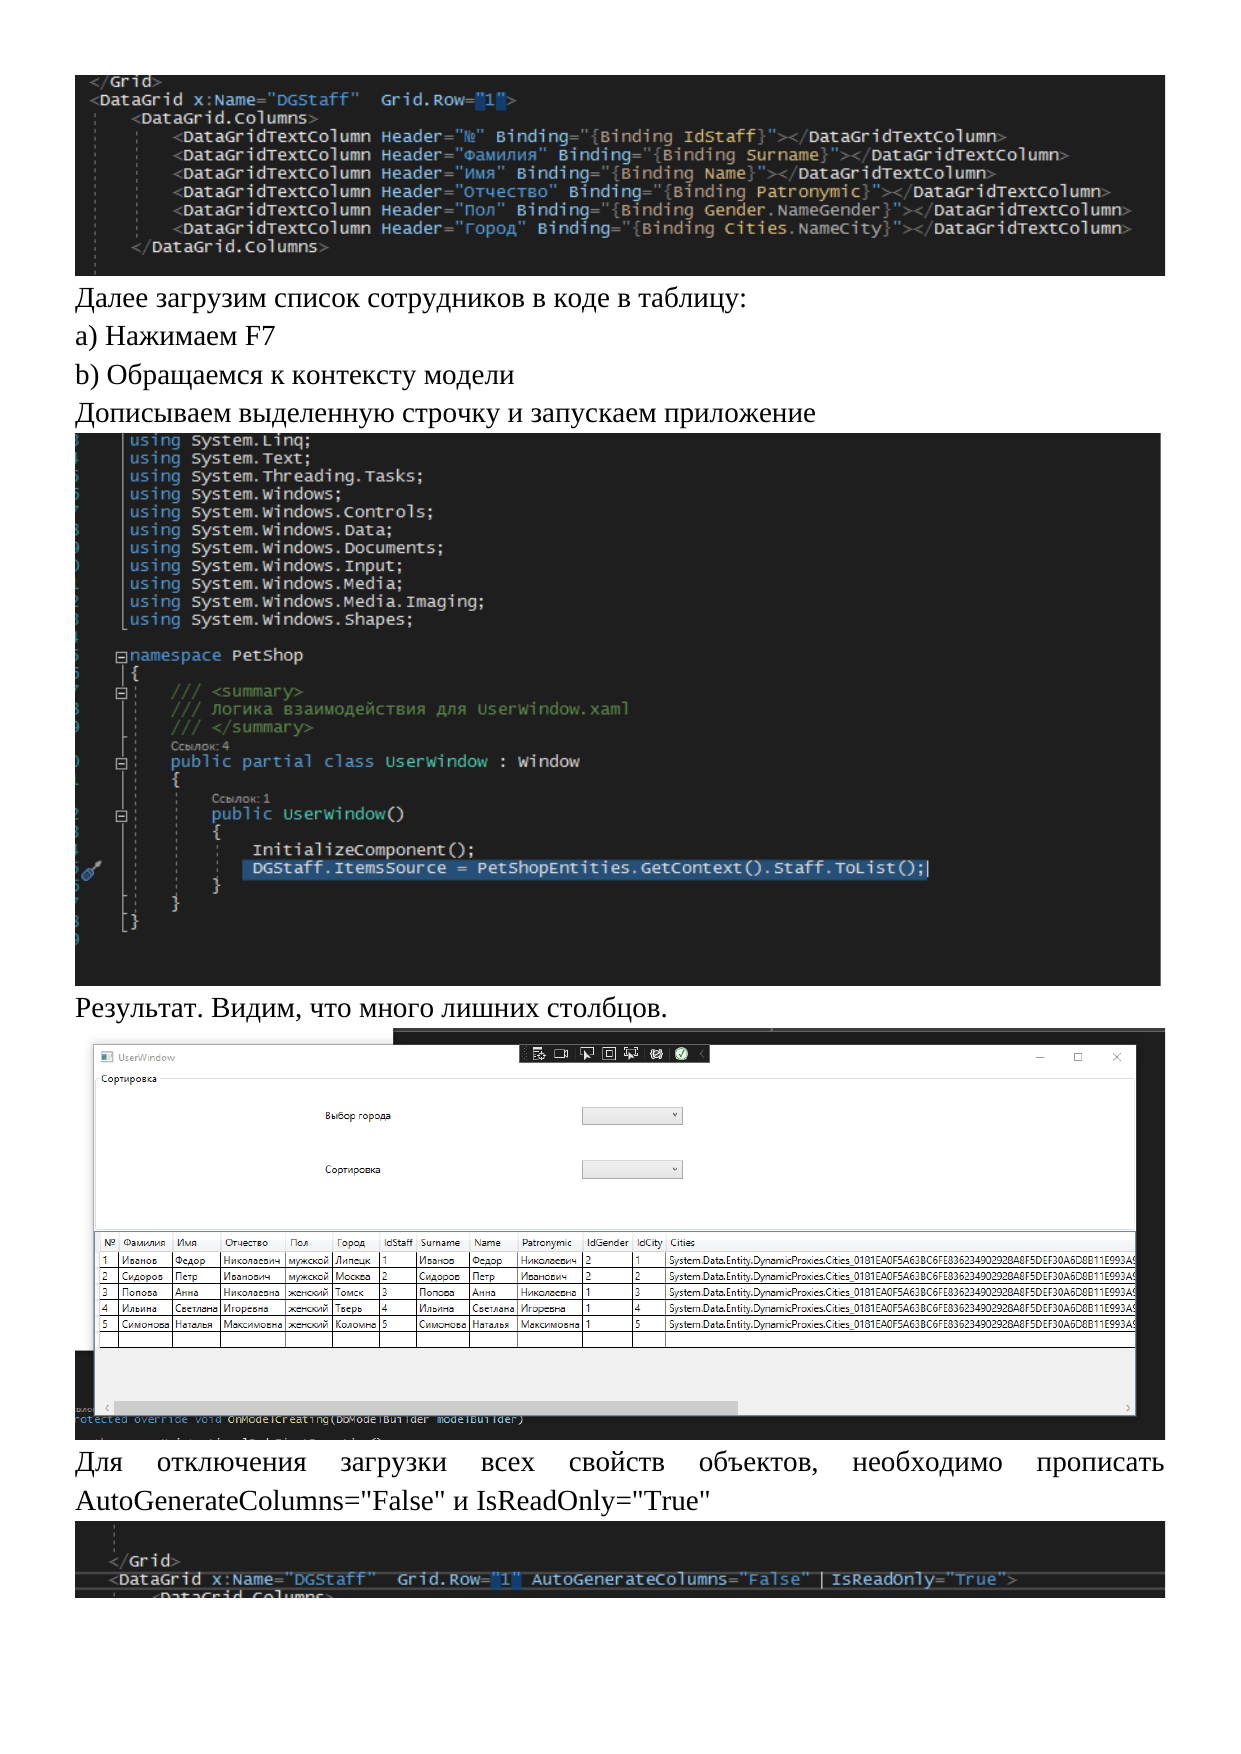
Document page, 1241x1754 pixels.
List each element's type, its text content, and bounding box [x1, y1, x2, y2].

text a) Нажимаем F7 [75, 318, 1165, 352]
text Дописываем выделенную строчку и запускаем приложение [75, 395, 1165, 429]
picture [75, 1521, 1166, 1598]
text Для отключения загрузки всех свойств объектов, необходимо прописать AutoGenerateColumns="False" и IsReadOnly="True" [75, 1444, 1165, 1516]
text Далее загрузим список сотрудников в коде в таблицу: [75, 280, 1165, 313]
picture [75, 433, 1161, 986]
text Результат. Видим, что много лишних столбцов. [75, 990, 1165, 1023]
picture [75, 75, 1166, 276]
picture [75, 1028, 1166, 1440]
text b) Обращаемся к контексту модели [75, 357, 1165, 390]
